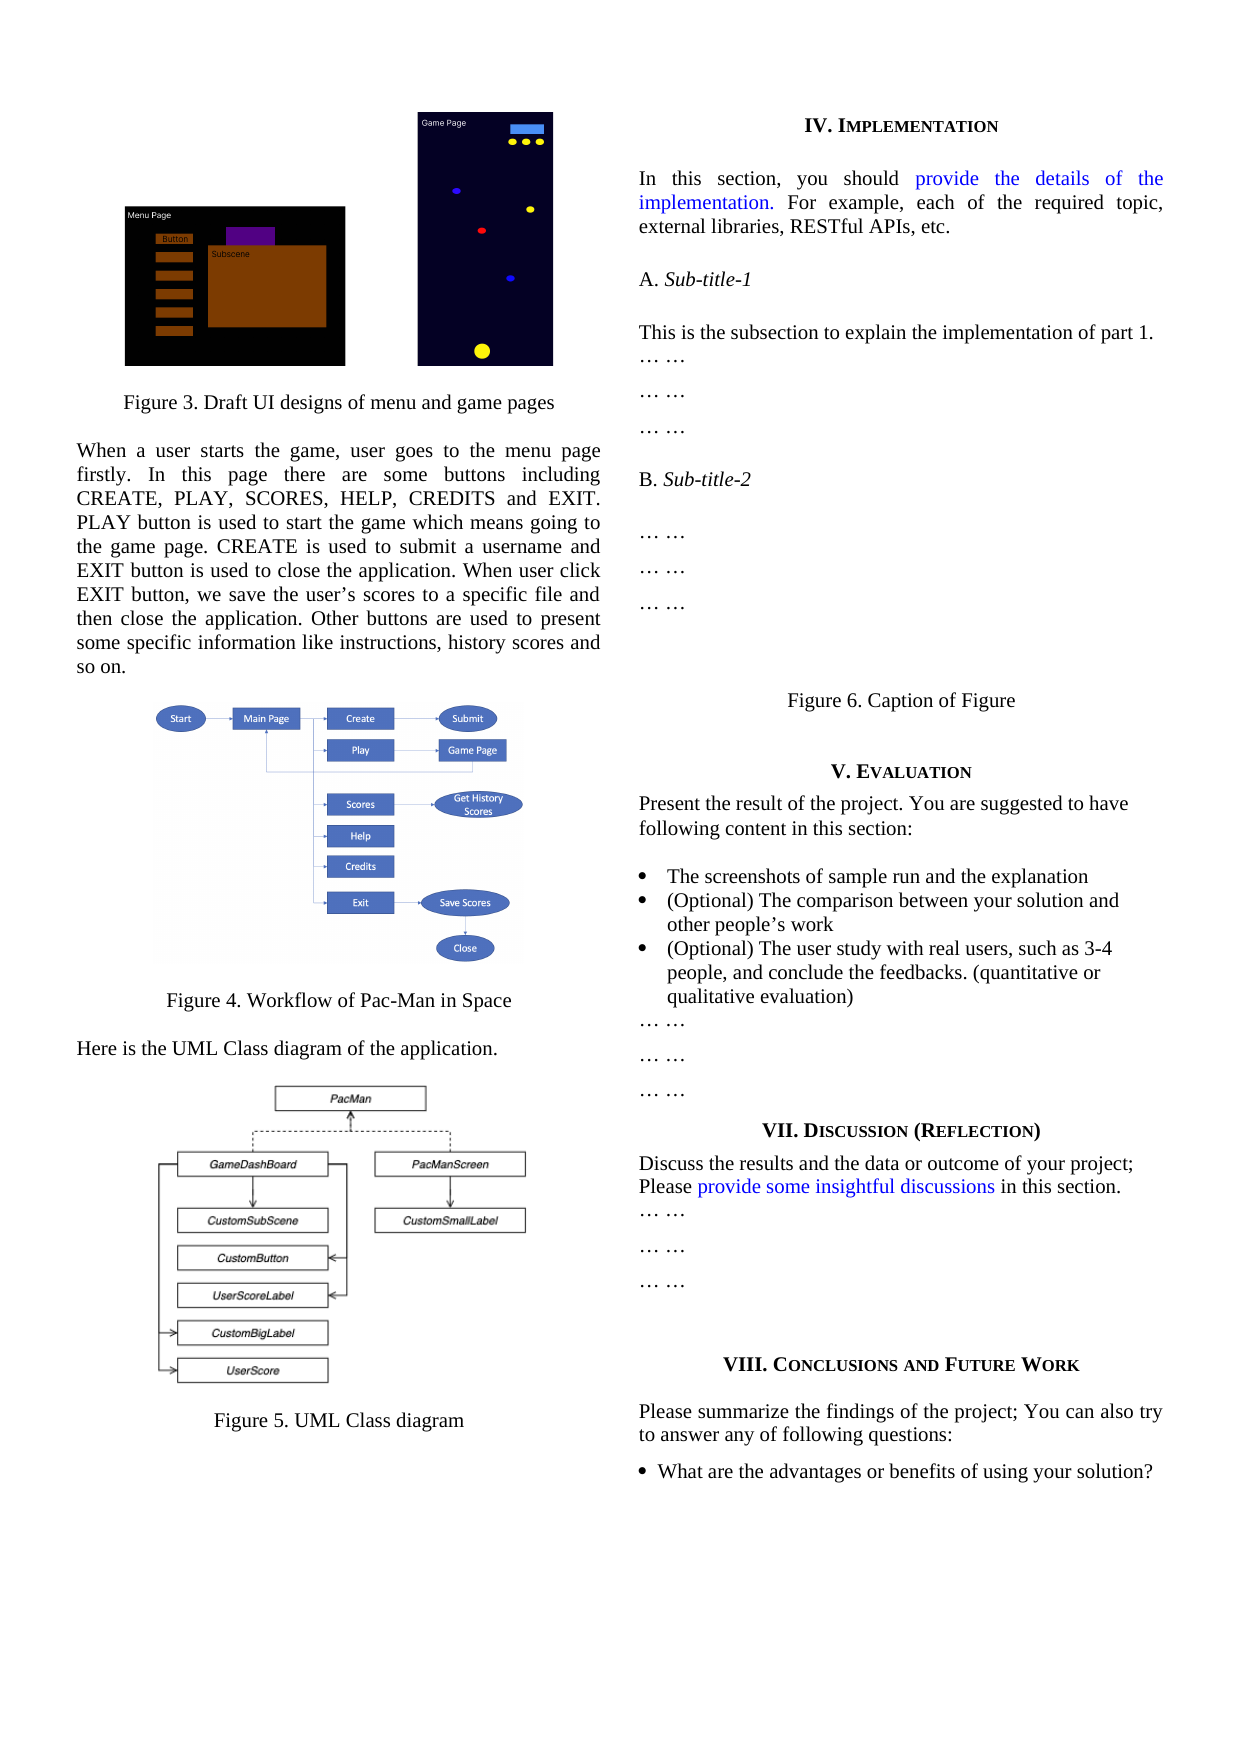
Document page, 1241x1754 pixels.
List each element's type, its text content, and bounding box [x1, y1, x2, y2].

text … … [639, 1198, 1164, 1221]
text In this section, you should provide the details of the implementation. For example, each of the required topic, external libraries, RESTful APIs, etc. [639, 166, 1164, 238]
text … … [639, 1008, 1164, 1031]
text … … [639, 415, 1164, 438]
list What are the advantages or benefits of using your solution? [639, 1459, 1164, 1483]
text B. Sub-title-2 [639, 467, 1164, 491]
list (Optional) The comparison between your solution and other people’s work [639, 888, 1164, 936]
list The screenshots of sample run and the explanation [639, 863, 1164, 888]
text … … [639, 1234, 1164, 1257]
subtitle V. Evaluation [639, 759, 1164, 783]
text Figure 5. UML Class diagram [76, 1408, 601, 1432]
text Figure 4. Workflow of Pac-Man in Space [76, 988, 601, 1012]
text Figure 6. Caption of Figure [639, 688, 1164, 712]
text Figure 3. Draft UI designs of menu and game pages [76, 389, 601, 414]
text … … [639, 520, 1164, 543]
text Please summarize the findings of the project; You can also try to answer any of following questions: [639, 1401, 1164, 1446]
text This is the subsection to explain the implementation of part 1. [639, 320, 1164, 344]
text … … [639, 380, 1164, 402]
subtitle VII. Discussion (Reflection) [639, 1118, 1164, 1142]
text When a user starts the game, user goes to the menu page firstly. In this page there are some buttons including CREATE, PLAY, SCORES, HELP, CREDITS and EXIT. PLAY button is used to start the game which means going to the game page. CREATE is used to submit a username and EXIT button is used to close the application. When user click EXIT button, we save the user’s scores to a specific file and then close the application. Other buttons are used to present some specific information like instructions, history scores and so on. [76, 438, 601, 678]
picture [150, 1084, 528, 1385]
text A. Sub-title-1 [639, 267, 1164, 291]
text … … [639, 1043, 1164, 1066]
list (Optional) The user study with real users, such as 3-4 people, and conclude the feedbacks. (quantitative or qualitative evaluation) [639, 936, 1164, 1008]
text Here is the UML Class diagram of the application. [76, 1036, 601, 1060]
subtitle IV. Implementation [639, 112, 1164, 137]
picture [124, 112, 554, 366]
text … … [639, 1078, 1164, 1101]
text Discuss the results and the data or outcome of your project; Please provide some insightful discussions in this section. [639, 1150, 1164, 1198]
subtitle VIII. Conclusions and Future Work [639, 1352, 1164, 1376]
picture [153, 702, 524, 964]
text … … [639, 556, 1164, 578]
text … … [639, 591, 1164, 614]
text … … [639, 1269, 1164, 1292]
text Present the result of the project. You are suggested to have following content in this section: [639, 791, 1164, 839]
text … … [639, 344, 1164, 367]
